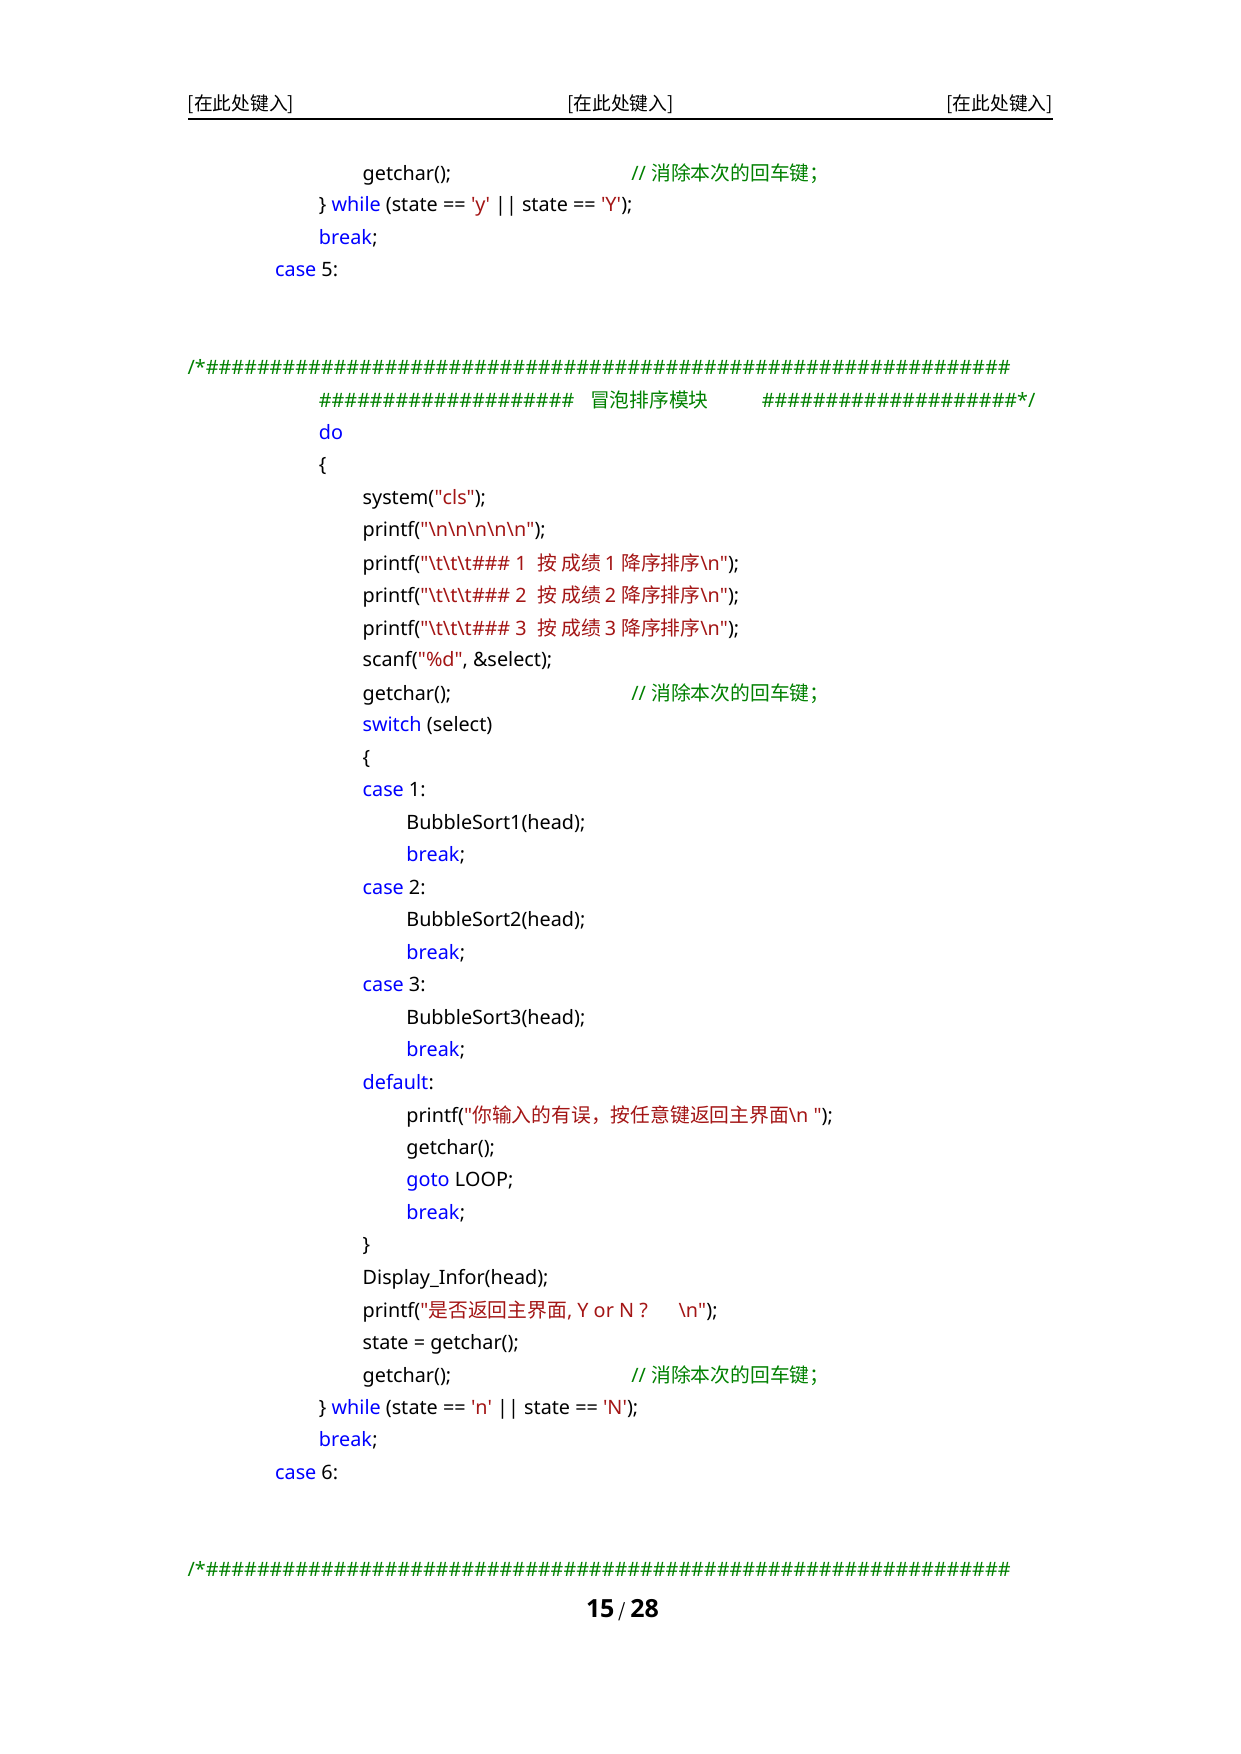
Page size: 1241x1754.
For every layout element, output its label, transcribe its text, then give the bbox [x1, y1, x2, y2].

text printf("\t\t\t### 2 按 成绩2 降序排序\n"); [187, 578, 1053, 611]
text break; [187, 1033, 1053, 1066]
text getchar(); // 消除本次的回车键； [187, 676, 1053, 708]
text { [187, 448, 1053, 481]
text printf("\n\n\n\n\n"); [187, 513, 1053, 546]
text case 5: [187, 253, 1053, 286]
text } while (state == 'y' || state == 'Y'); [187, 188, 1053, 221]
text scanf("%d", &select); [187, 643, 1053, 676]
text Display_Infor(head); [187, 1261, 1053, 1293]
text /*############################################################### [187, 1488, 1053, 1586]
text state = getchar(); [187, 1326, 1053, 1358]
text case 2: [187, 871, 1053, 903]
text /*############################################################### [187, 286, 1053, 383]
text printf("是否返回主界面, Y or N ? \n"); [187, 1293, 1053, 1326]
text break; [187, 221, 1053, 253]
text switch (select) [187, 708, 1053, 741]
text case 6: [187, 1456, 1053, 1488]
text printf("你输入的有误，按任意键返回主界面\n "); [187, 1098, 1053, 1131]
text BubbleSort1(head); [187, 806, 1053, 838]
text getchar(); [187, 1131, 1053, 1163]
text do [187, 416, 1053, 448]
text BubbleSort2(head); [187, 903, 1053, 936]
text } while (state == 'n' || state == 'N'); [187, 1391, 1053, 1423]
text break; [187, 1423, 1053, 1456]
text case 3: [187, 968, 1053, 1001]
text case 1: [187, 773, 1053, 806]
text break; [187, 838, 1053, 871]
text default: [187, 1066, 1053, 1098]
text goto LOOP; [187, 1163, 1053, 1196]
text BubbleSort3(head); [187, 1001, 1053, 1033]
text system("cls"); [187, 481, 1053, 513]
text getchar(); // 消除本次的回车键； [187, 156, 1053, 188]
text { [187, 741, 1053, 773]
text break; [187, 1196, 1053, 1228]
text #################### 冒泡排序模块 ####################*/ [187, 383, 1053, 416]
text printf("\t\t\t### 1 按 成绩1 降序排序\n"); [187, 546, 1053, 578]
text } [187, 1228, 1053, 1261]
text break; [187, 936, 1053, 968]
text getchar(); // 消除本次的回车键； [187, 1358, 1053, 1391]
text printf("\t\t\t### 3 按 成绩3 降序排序\n"); [187, 611, 1053, 643]
